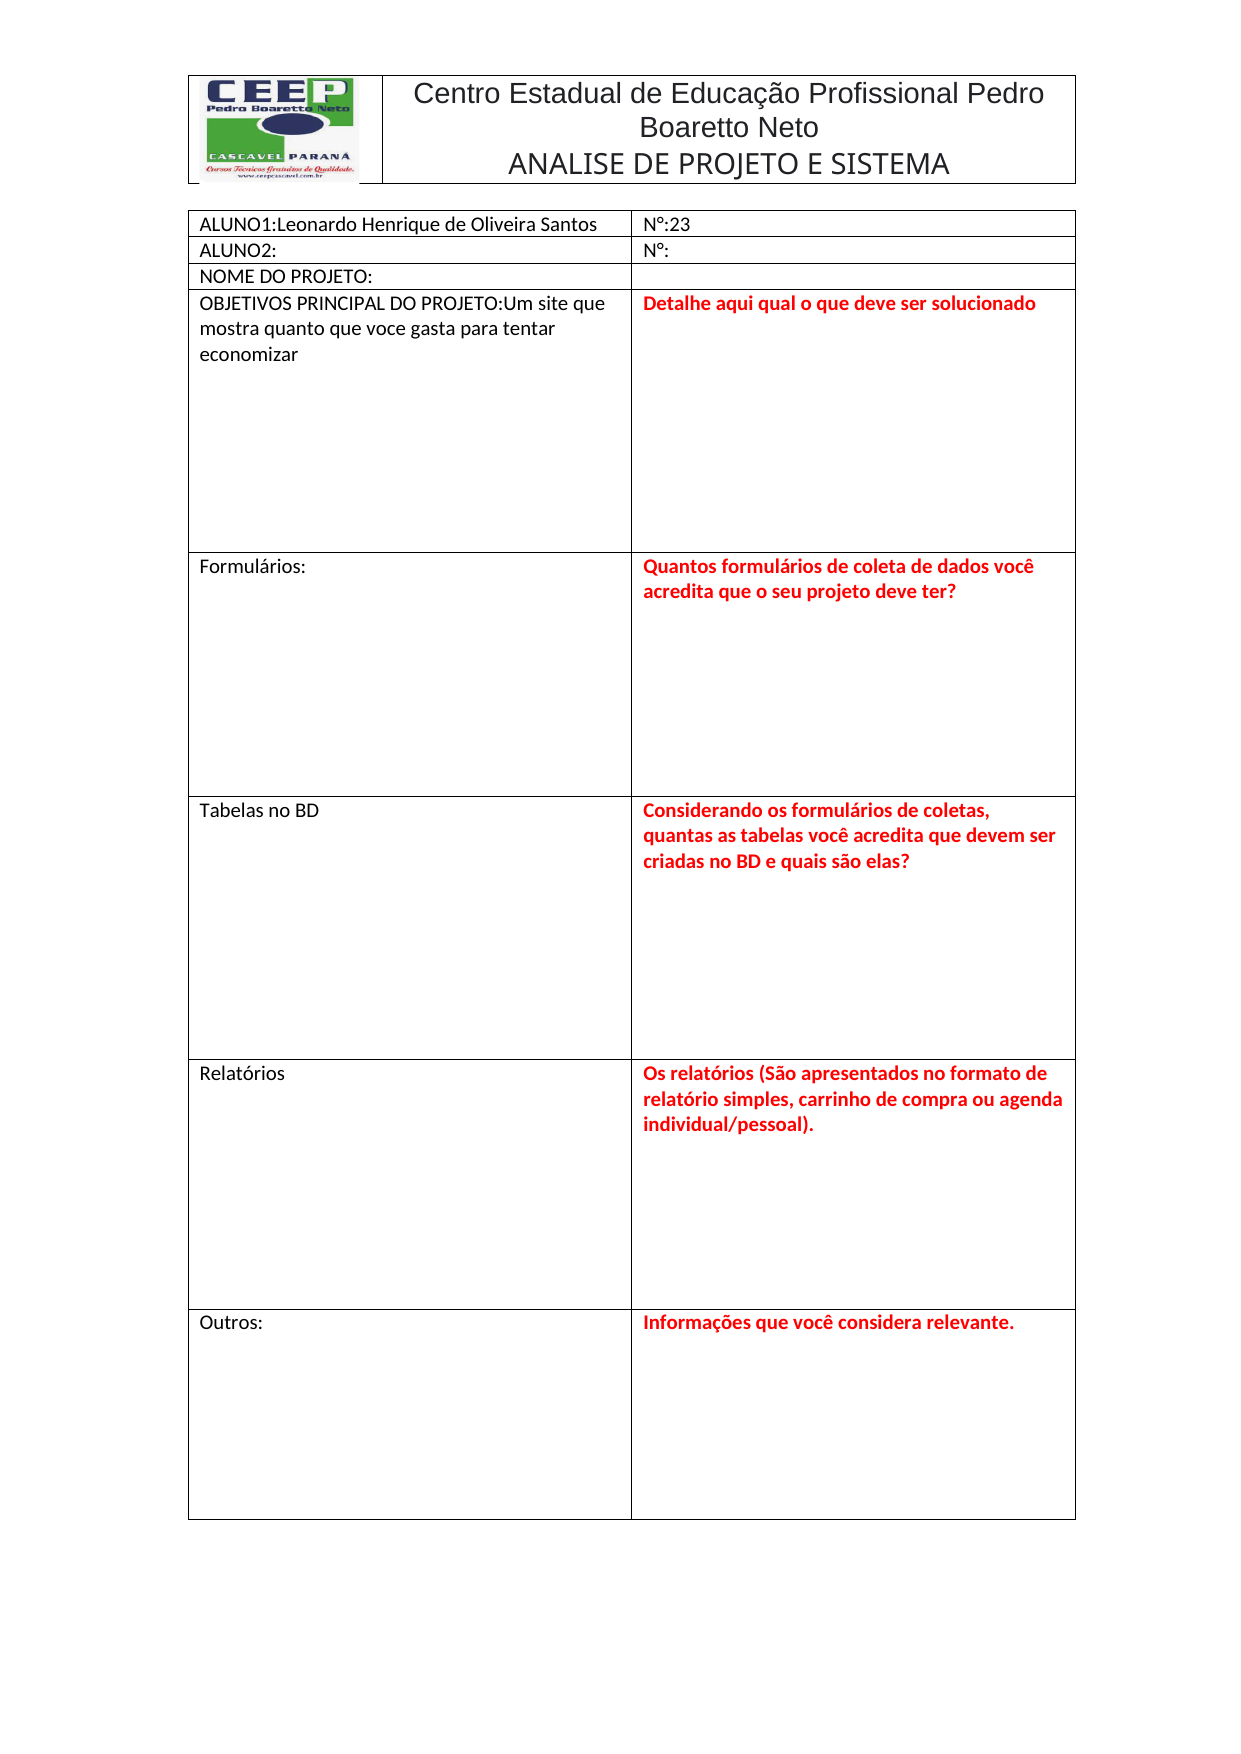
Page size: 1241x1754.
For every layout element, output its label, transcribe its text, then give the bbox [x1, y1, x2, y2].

table_cell OBJETIVOS PRINCIPAL DO PROJETO:Um site que mostra quanto que voce gasta para tentar economizar [189, 290, 631, 552]
table_cell ALUNO2: [189, 237, 631, 263]
table_cell Formulários: [189, 553, 631, 796]
table_cell N°: [632, 237, 1075, 263]
table_header N°:23 [632, 211, 1075, 236]
table_cell NOME DO PROJETO: [189, 264, 631, 289]
table_cell Os relatórios (São apresentados no formato de relatório simples, carrinho de compra ou agenda individual/pessoal). [632, 1060, 1075, 1308]
table_cell Informações que você considera relevante. [632, 1310, 1075, 1518]
table_cell Outros: [189, 1310, 631, 1518]
table_cell Detalhe aqui qual o que deve ser solucionado [632, 290, 1075, 552]
table_cell Relatórios [189, 1060, 631, 1308]
picture [199, 76, 360, 184]
table_cell Considerando os formulários de coletas, quantas as tabelas você acredita que devem ser criadas no BD e quais são elas? [632, 797, 1075, 1059]
table_header ALUNO1:Leonardo Henrique de Oliveira Santos [189, 211, 631, 236]
table_cell Tabelas no BD [189, 797, 631, 1059]
table_cell Quantos formulários de coleta de dados você acredita que o seu projeto deve ter? [632, 553, 1075, 796]
table_cell [632, 264, 1075, 289]
